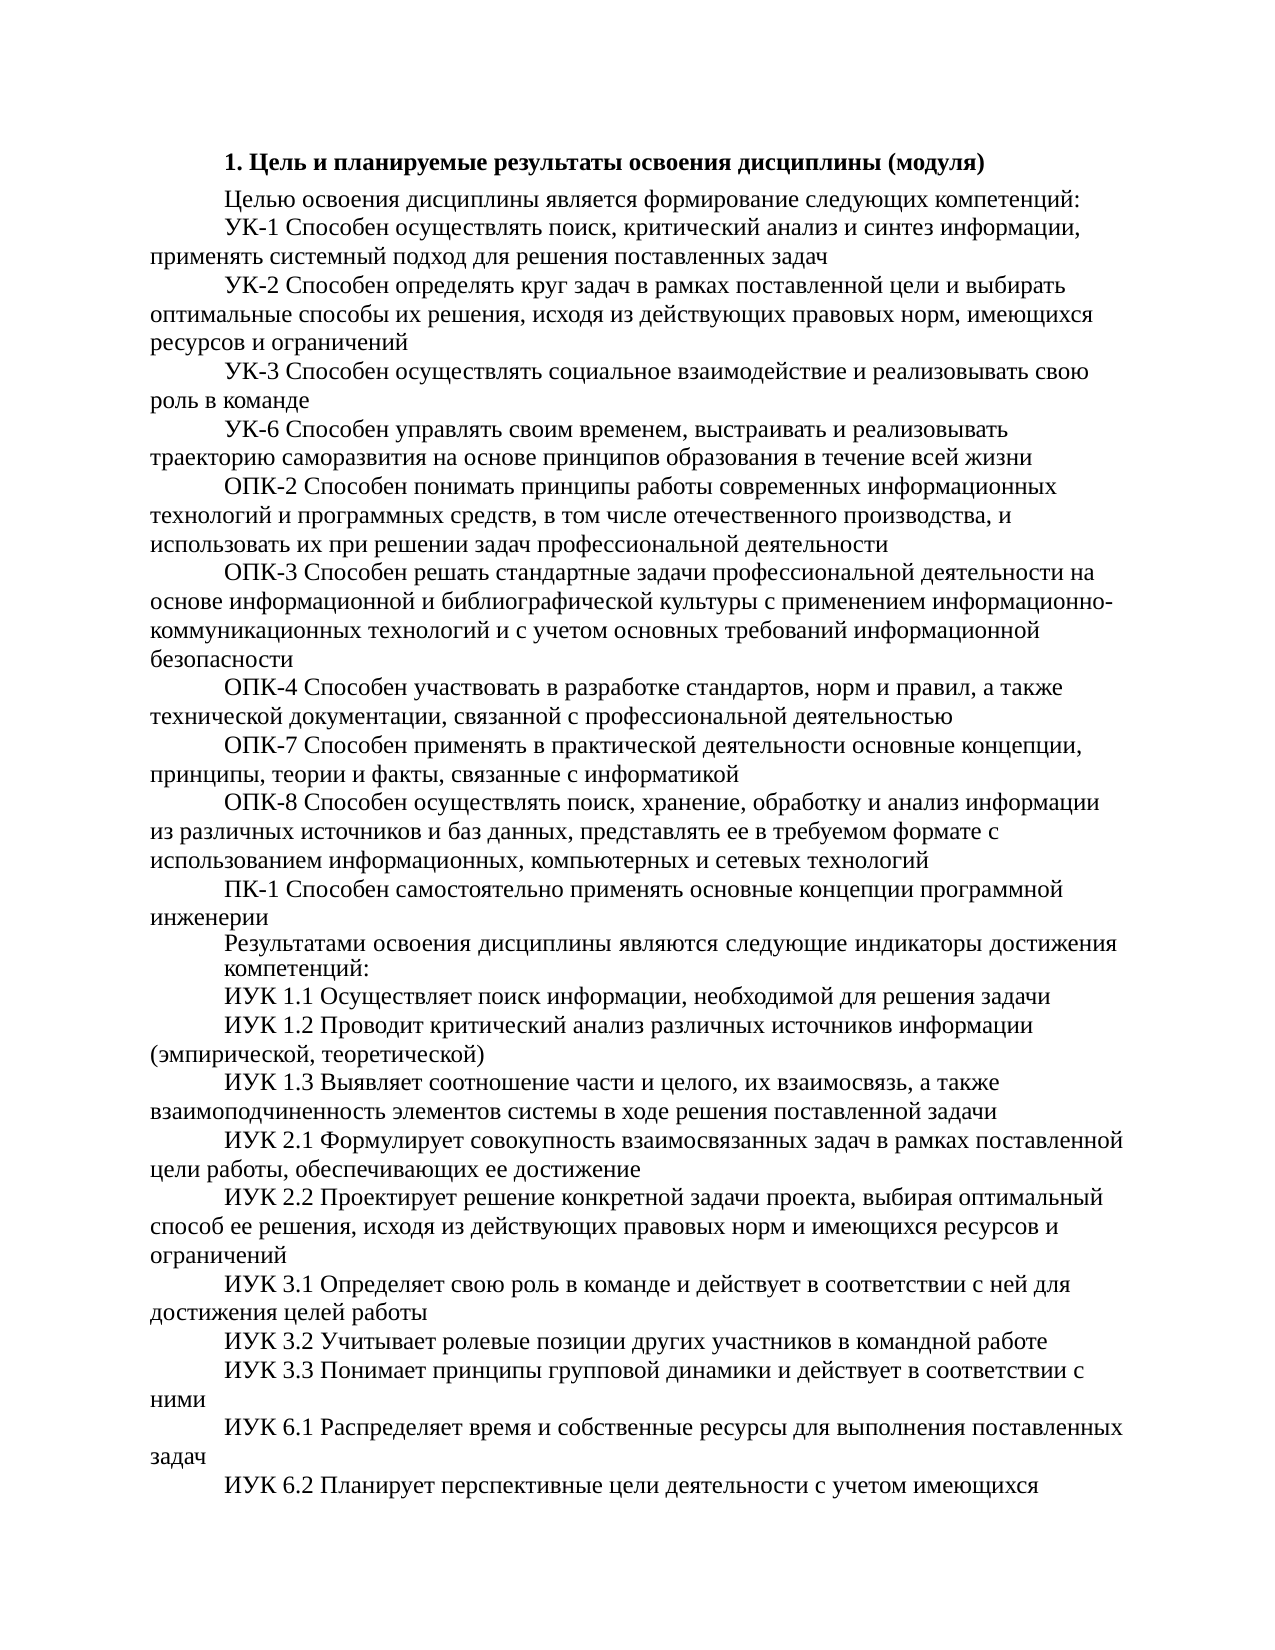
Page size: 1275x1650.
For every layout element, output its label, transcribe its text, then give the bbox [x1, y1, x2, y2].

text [150, 981, 1125, 1499]
text Целью освоения дисциплины является формирование следующих компетенций: [150, 187, 1125, 212]
text Результатами освоения дисциплины являются следующие индикаторы достижения компетенций: [150, 931, 1125, 981]
text 1. Цель и планируемые результаты освоения дисциплины (модуля) [150, 150, 1125, 175]
text УК-1 Способен осуществлять поиск, критический анализ и синтез информации, применять системный подход для решения поставленных задач УК-2 Способен определять круг задач в рамках поставленной цели и выбирать оптимальные способы их решения, исходя из действующих правовых норм, имеющихся ресурсов и ограничений УК-3 Способен осуществлять социальное взаимодействие и реализовывать свою роль в команде УК-6 Способен управлять своим временем, выстраивать и реализовывать траекторию саморазвития на основе принципов образования в течение всей жизни ОПК-2 Способен понимать принципы работы современных информационных технологий и программных средств, в том числе отечественного производства, и использовать их при решении задач профессиональной деятельности ОПК-3 Способен решать стандартные задачи профессиональной деятельности на основе информационной и библиографической культуры с применением информационно-коммуникационных технологий и с учетом основных требований информационной безопасности ОПК-4 Способен участвовать в разработке стандартов, норм и правил, а также технической документации, связанной с профессиональной деятельностью ОПК-7 Способен применять в практической деятельности основные концепции, принципы, теории и факты, связанные с информатикой ОПК-8 Способен осуществлять поиск, хранение, обработку и анализ информации из различных источников и баз данных, представлять ее в требуемом формате с использованием информационных, компьютерных и сетевых технологий ПК-1 Способен самостоятельно применять основные концепции программной инженерии [150, 212, 1125, 931]
